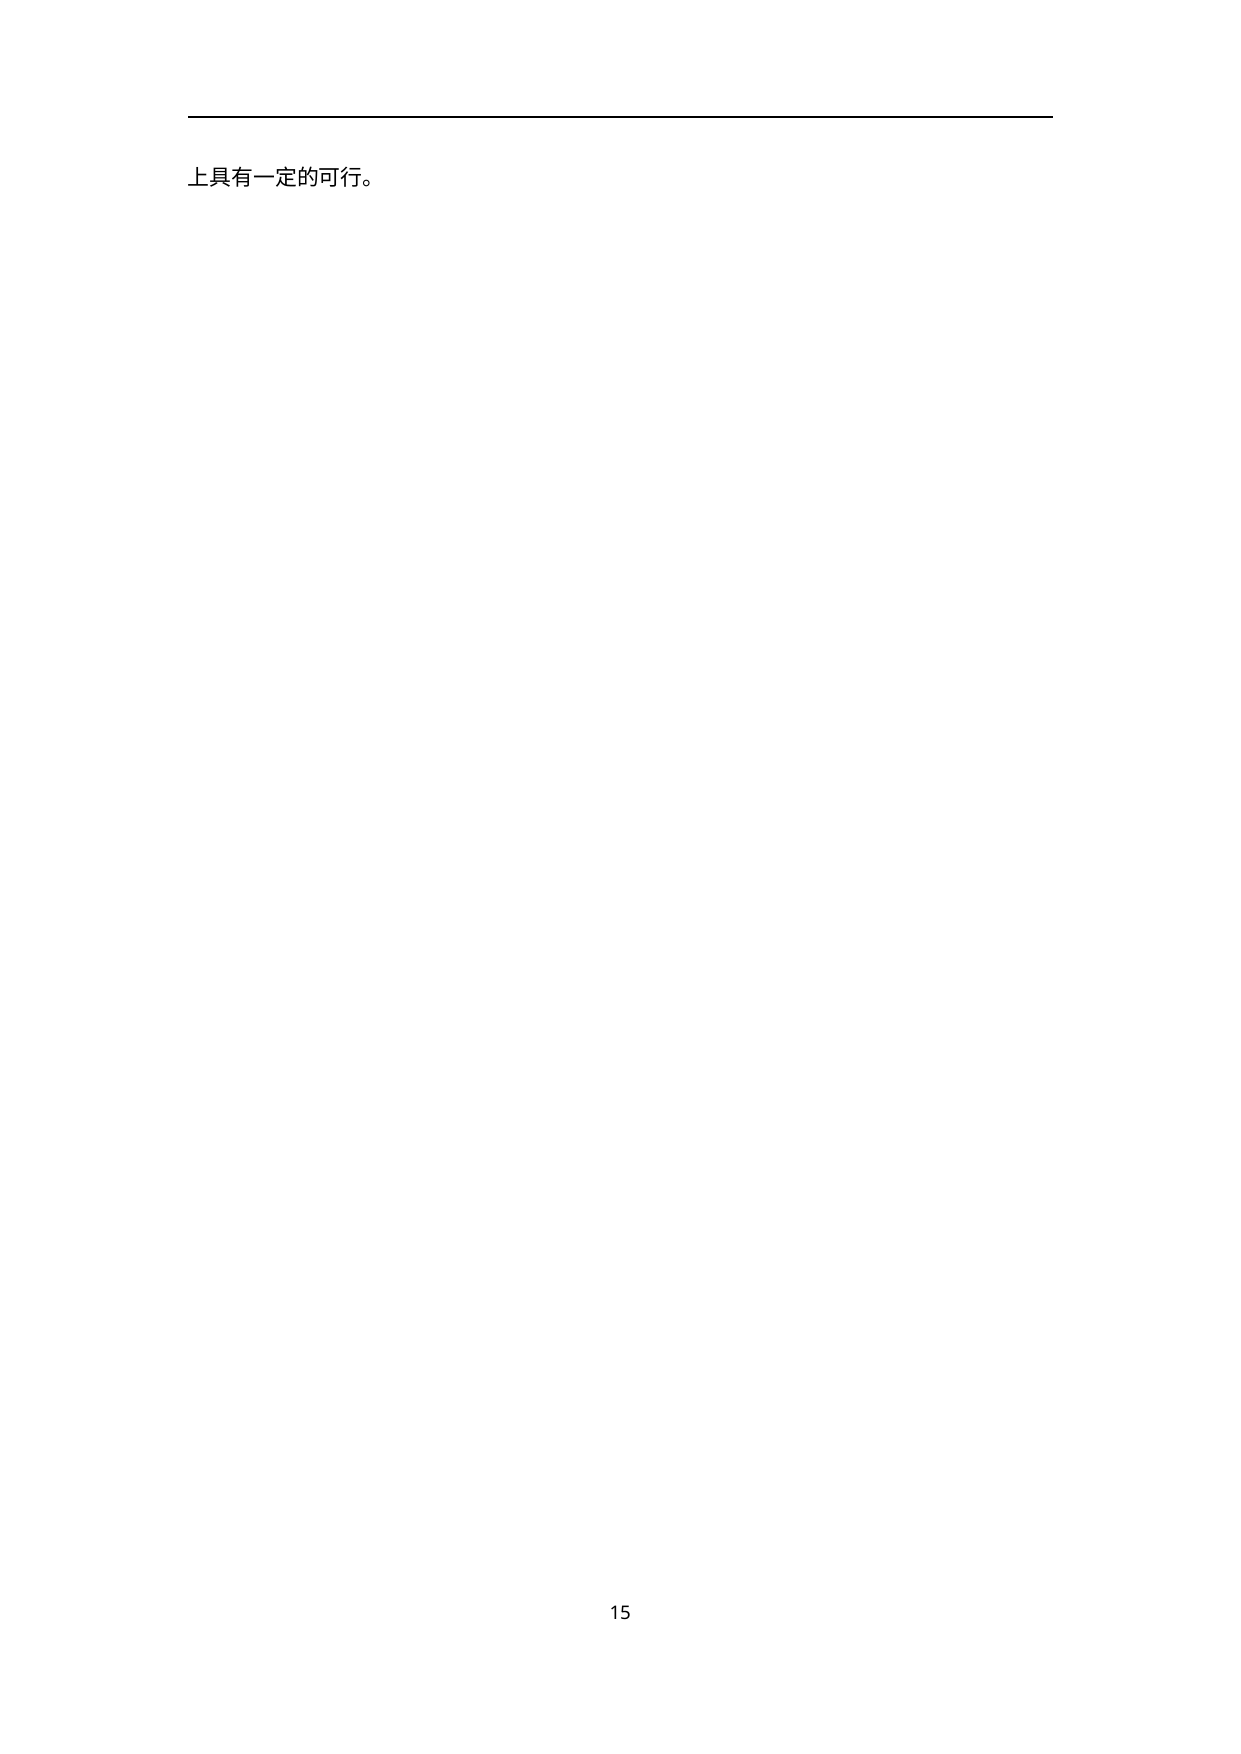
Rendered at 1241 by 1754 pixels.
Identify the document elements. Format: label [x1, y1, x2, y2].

text [187, 160, 1053, 192]
